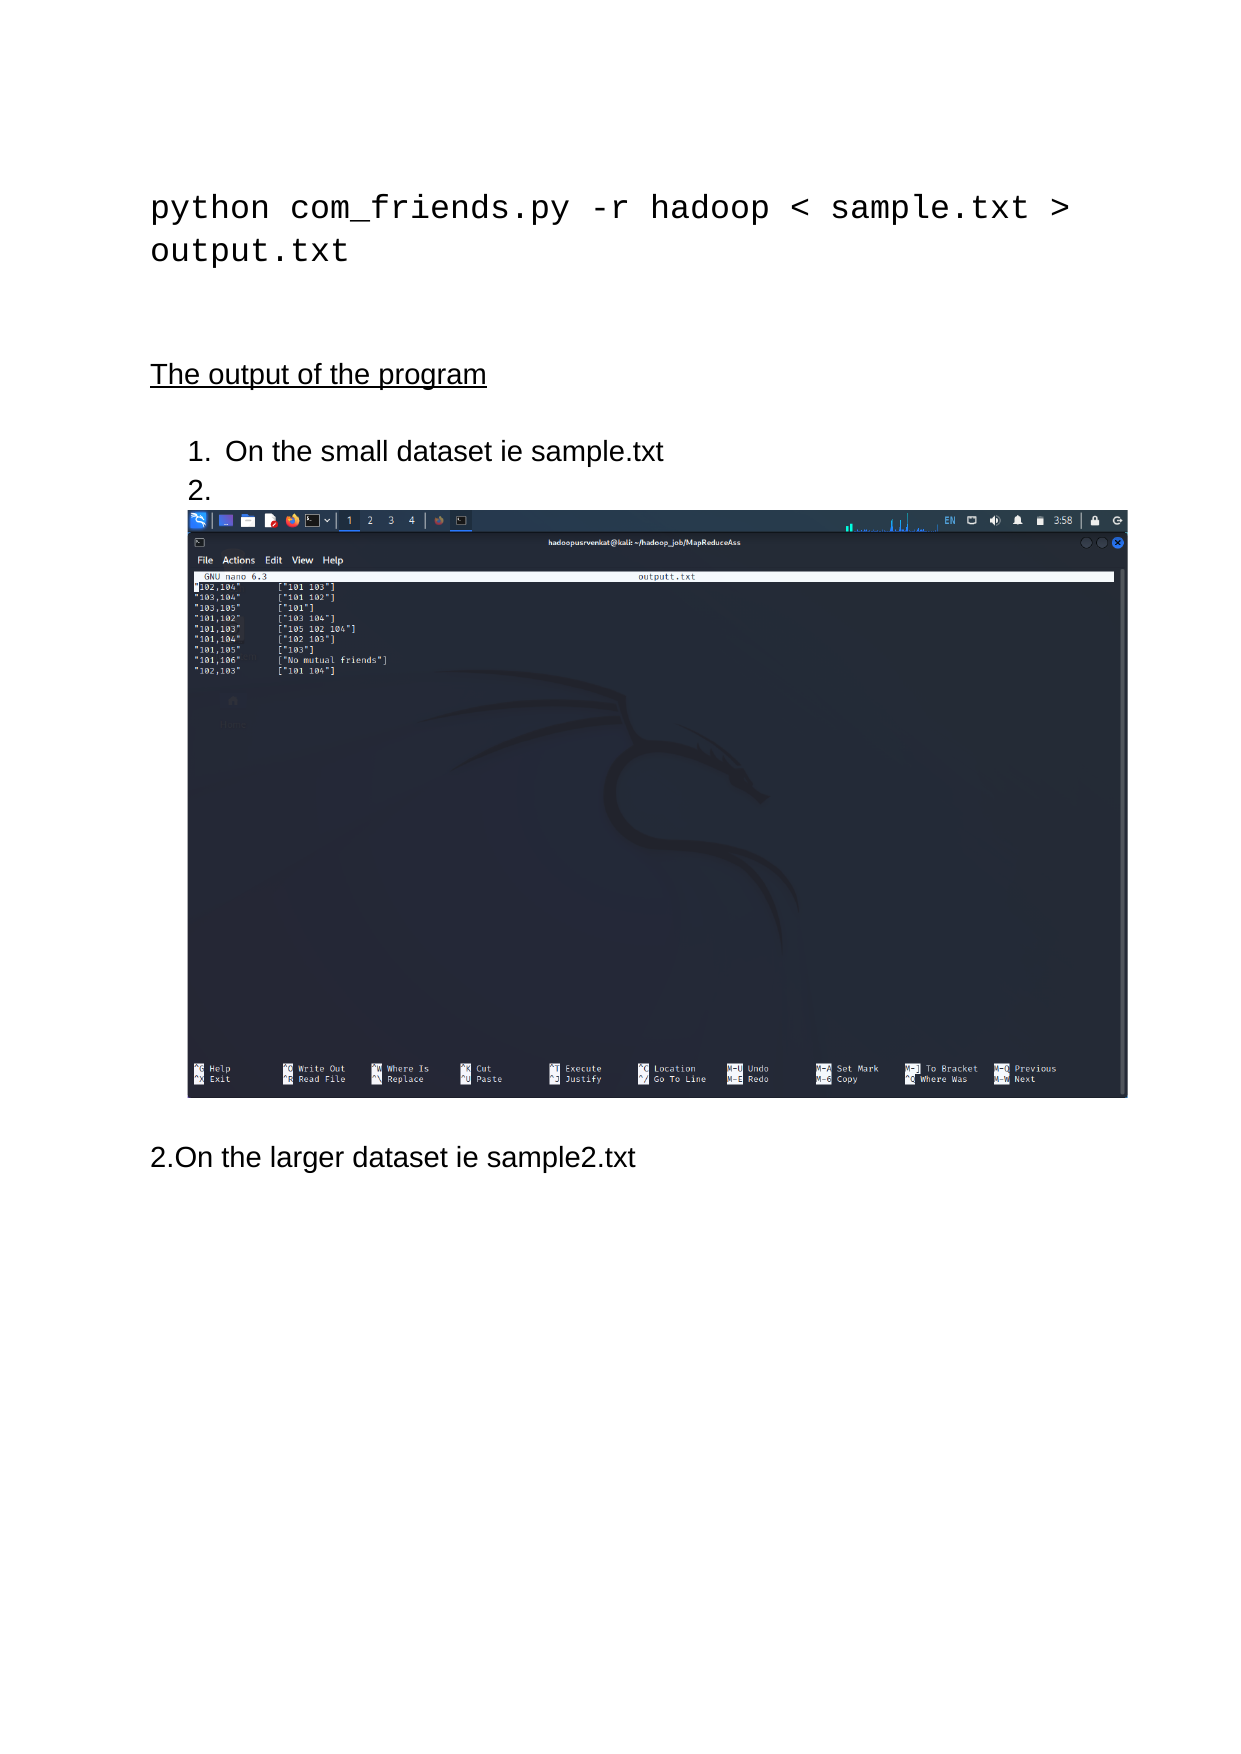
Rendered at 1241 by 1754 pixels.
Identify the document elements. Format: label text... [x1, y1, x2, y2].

text The output of the program [150, 357, 1090, 390]
picture [187, 510, 1128, 1098]
text 2.On the larger dataset ie sample2.txt [150, 1140, 1090, 1173]
text python com_friends.py -r hadoop < sample.txt > output.txt [150, 191, 1090, 272]
list On the small dataset ie sample.txt [187, 434, 1090, 467]
